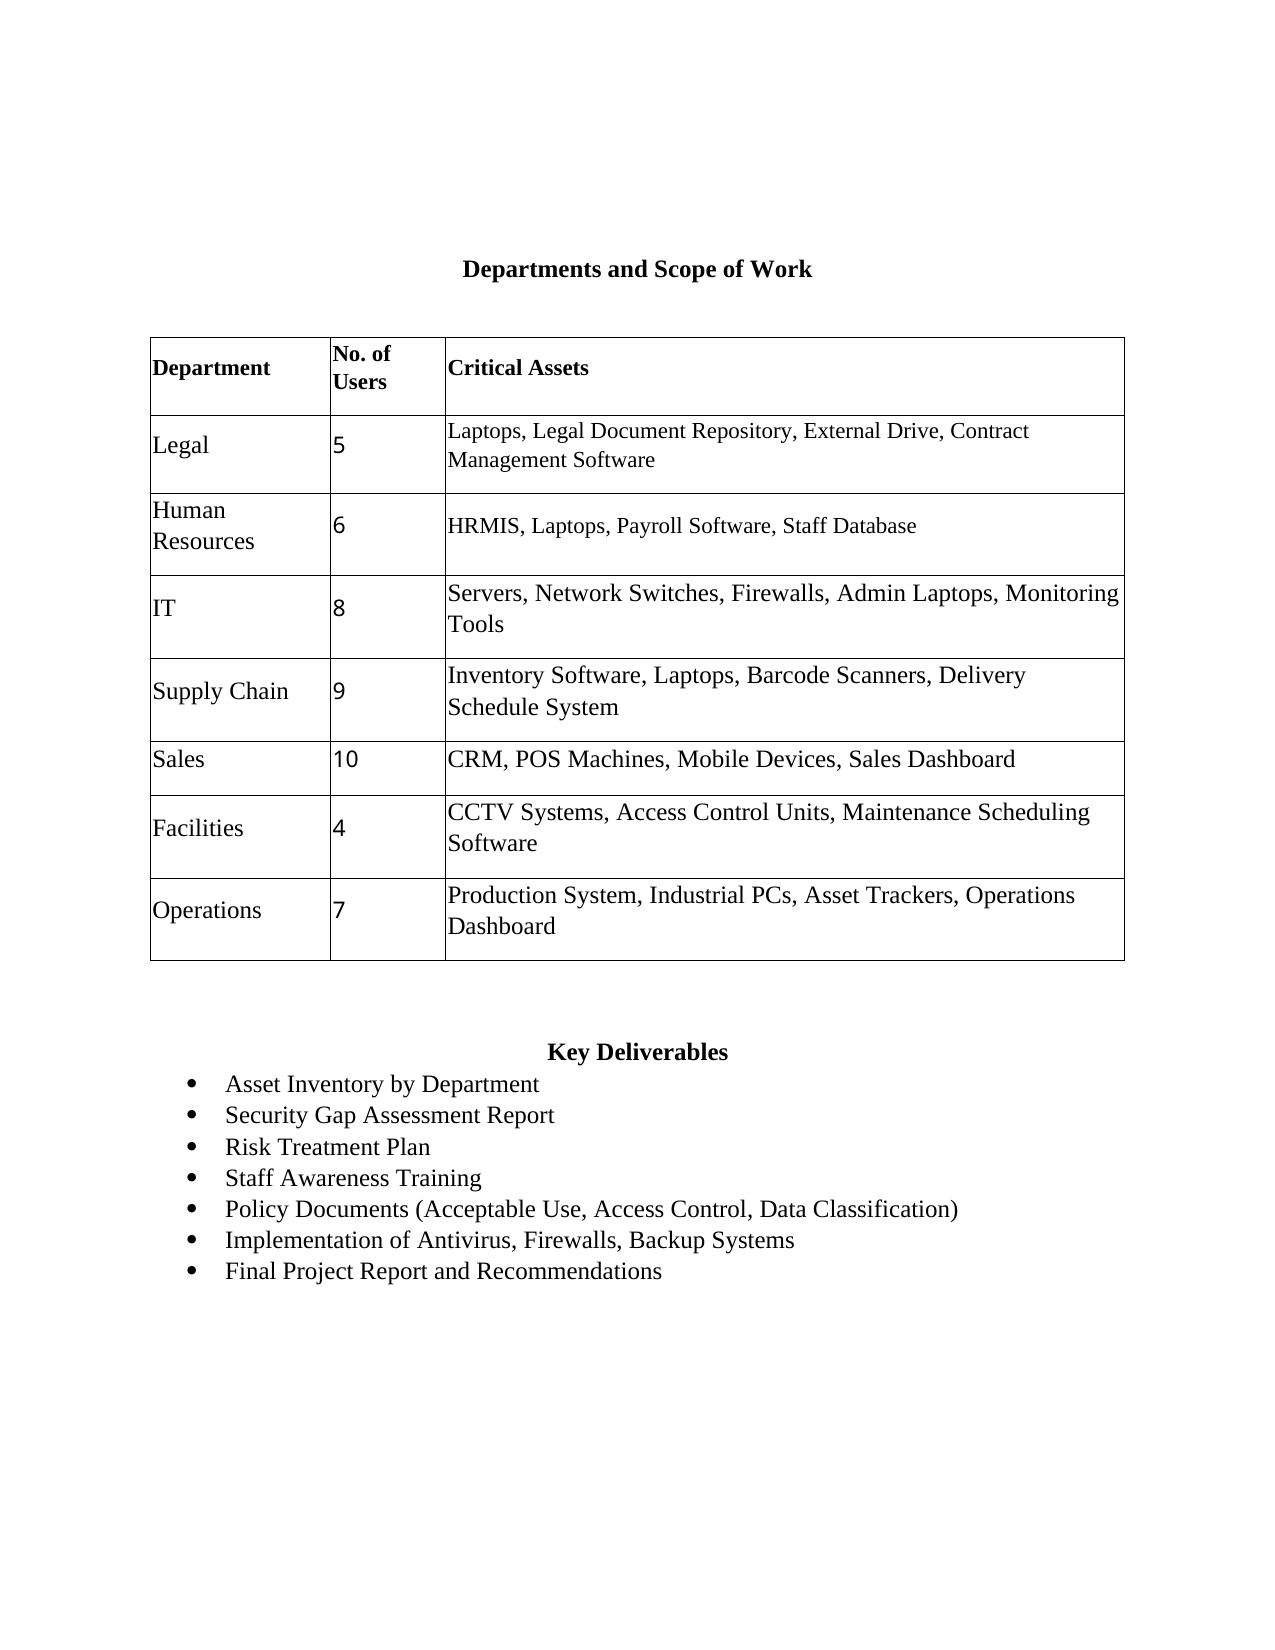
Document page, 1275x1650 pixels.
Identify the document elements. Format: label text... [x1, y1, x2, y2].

table_cell 5 [331, 416, 445, 492]
list Risk Treatment Plan [187, 1132, 1125, 1160]
table_cell CRM, POS Machines, Mobile Devices, Sales Dashboard [446, 742, 1124, 795]
table_cell Servers, Network Switches, Firewalls, Admin Laptops, Monitoring Tools [446, 576, 1124, 658]
table_header Critical Assets [446, 338, 1124, 415]
table_cell 4 [331, 796, 445, 877]
table_cell Human Resources [151, 494, 330, 575]
table_cell Laptops, Legal Document Repository, External Drive, Contract Management Software [446, 416, 1124, 492]
table_cell Inventory Software, Laptops, Barcode Scanners, Delivery Schedule System [446, 659, 1124, 741]
subtitle Departments and Scope of Work [150, 254, 1125, 282]
table_header Department [151, 338, 330, 415]
table_cell 9 [331, 659, 445, 741]
table_cell Legal [151, 416, 330, 492]
table_cell Sales [151, 742, 330, 795]
subtitle Key Deliverables [150, 1037, 1125, 1065]
table_cell 10 [331, 742, 445, 795]
table_cell 7 [331, 879, 445, 960]
table_cell Supply Chain [151, 659, 330, 741]
list Asset Inventory by Department [187, 1069, 1125, 1098]
list Security Gap Assessment Report [187, 1101, 1125, 1129]
table_cell 6 [331, 494, 445, 575]
list Implementation of Antivirus, Firewalls, Backup Systems [187, 1225, 1125, 1253]
table_cell HRMIS, Laptops, Payroll Software, Staff Database [446, 494, 1124, 575]
table_cell CCTV Systems, Access Control Units, Maintenance Scheduling Software [446, 796, 1124, 877]
list Final Project Report and Recommendations [187, 1256, 1125, 1284]
list Policy Documents (Acceptable Use, Access Control, Data Classification) [187, 1194, 1125, 1222]
table_header No. of Users [331, 338, 445, 415]
table_cell Operations [151, 879, 330, 960]
table_cell Production System, Industrial PCs, Asset Trackers, Operations Dashboard [446, 879, 1124, 960]
table_cell IT [151, 576, 330, 658]
list Staff Awareness Training [187, 1163, 1125, 1191]
table_cell Facilities [151, 796, 330, 877]
table_cell 8 [331, 576, 445, 658]
